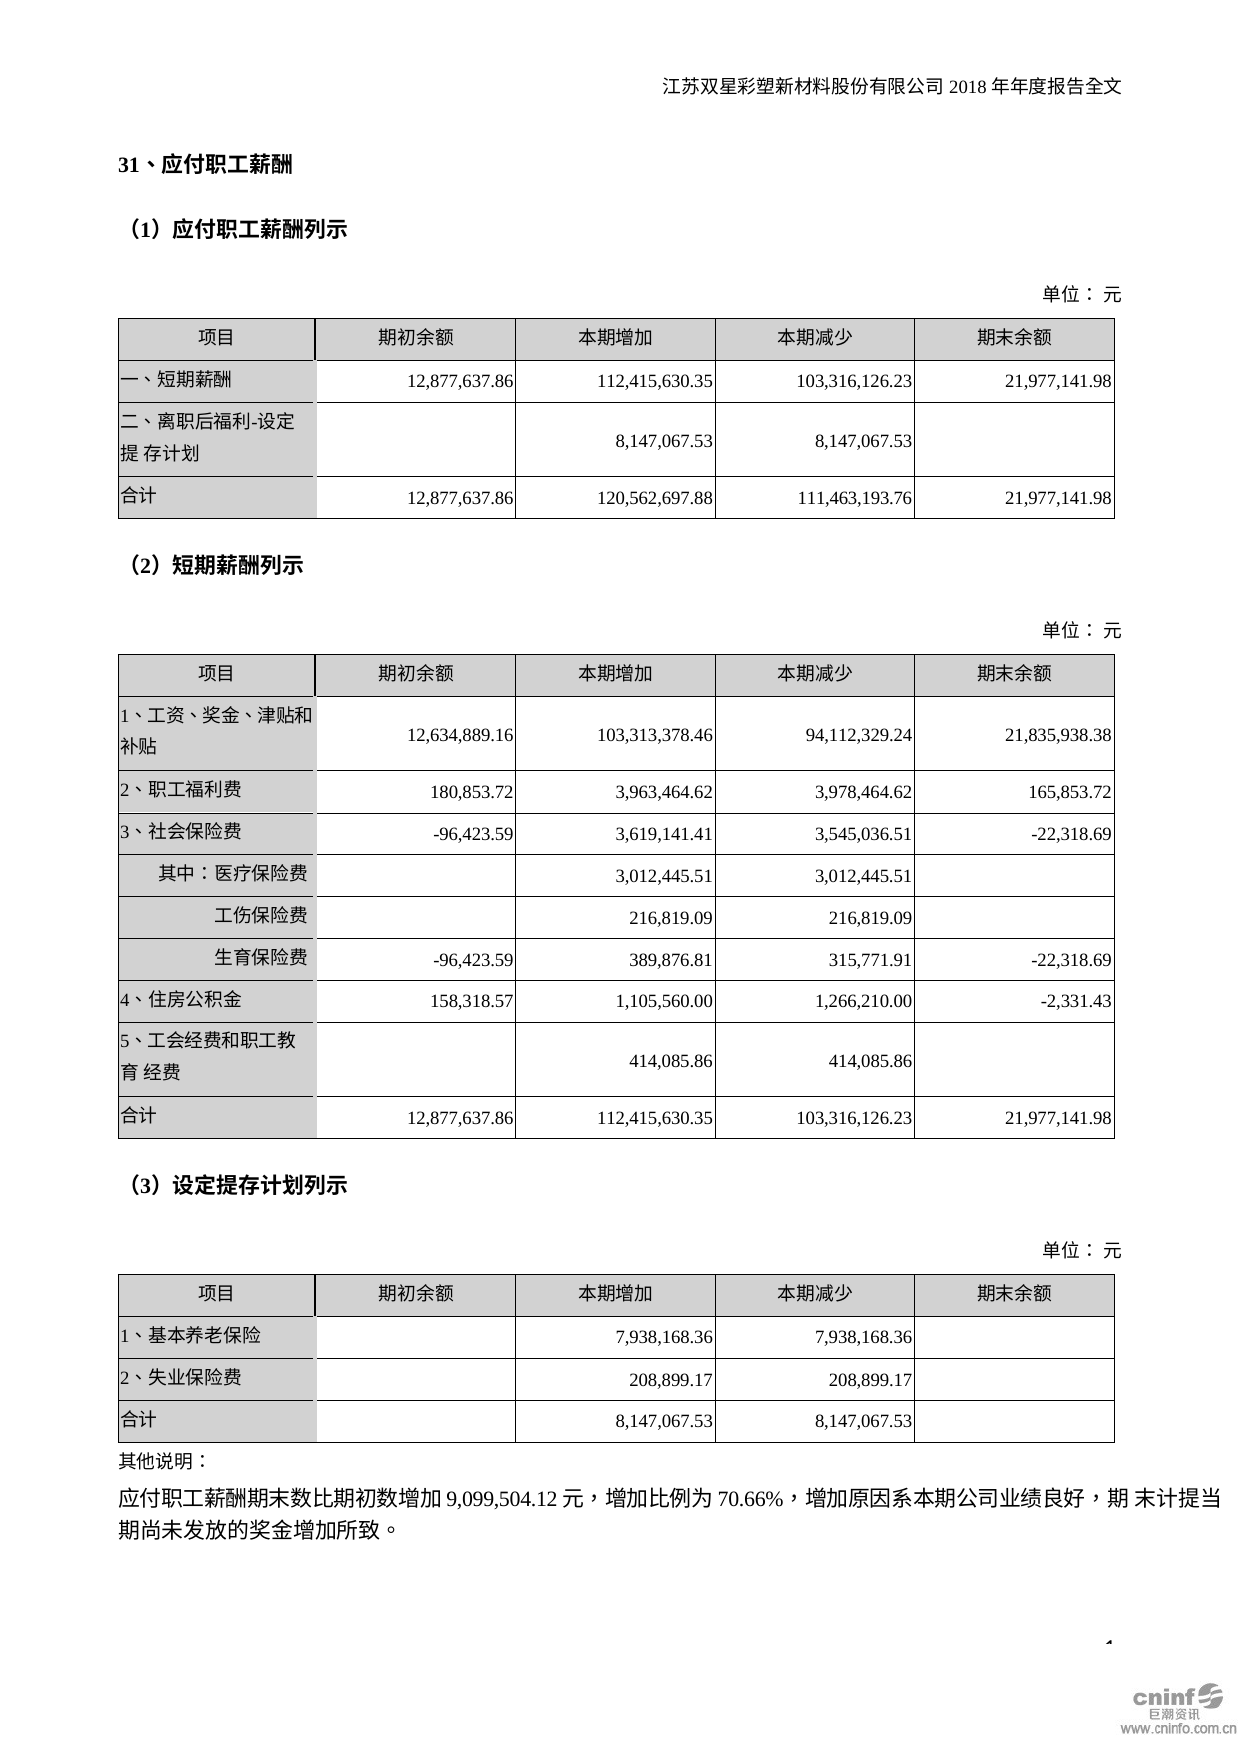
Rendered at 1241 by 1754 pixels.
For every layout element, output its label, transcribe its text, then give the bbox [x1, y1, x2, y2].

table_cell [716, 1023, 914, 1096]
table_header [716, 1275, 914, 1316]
text 单位： 元 [102, 281, 1122, 306]
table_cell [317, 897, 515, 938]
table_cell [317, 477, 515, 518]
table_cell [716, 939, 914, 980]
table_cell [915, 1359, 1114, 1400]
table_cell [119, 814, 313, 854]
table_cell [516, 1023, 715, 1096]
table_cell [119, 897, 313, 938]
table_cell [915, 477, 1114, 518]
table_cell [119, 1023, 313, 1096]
text 单位： 元 [102, 617, 1122, 642]
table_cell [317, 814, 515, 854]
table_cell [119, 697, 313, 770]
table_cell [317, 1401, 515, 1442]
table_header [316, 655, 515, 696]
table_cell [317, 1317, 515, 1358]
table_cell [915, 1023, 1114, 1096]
subtitle （2）短期薪酬列示 [118, 550, 1240, 580]
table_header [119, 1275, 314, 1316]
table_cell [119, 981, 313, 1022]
subtitle 31、应付职工薪酬 [118, 149, 1240, 179]
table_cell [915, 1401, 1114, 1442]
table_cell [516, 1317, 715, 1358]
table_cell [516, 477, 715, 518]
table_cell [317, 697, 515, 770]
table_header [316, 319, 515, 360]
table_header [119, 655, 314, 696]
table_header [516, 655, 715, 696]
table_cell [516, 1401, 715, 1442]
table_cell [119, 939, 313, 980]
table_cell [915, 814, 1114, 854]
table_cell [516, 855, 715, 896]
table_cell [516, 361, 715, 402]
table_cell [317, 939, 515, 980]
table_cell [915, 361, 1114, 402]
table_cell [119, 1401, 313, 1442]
text 应付职工薪酬期末数比期初数增加9,099,504.12元，增加比例为70.66%，增加原因系本期公司业绩良好，期 末计提当期尚未发放的奖金增加所致。 [118, 1483, 1240, 1544]
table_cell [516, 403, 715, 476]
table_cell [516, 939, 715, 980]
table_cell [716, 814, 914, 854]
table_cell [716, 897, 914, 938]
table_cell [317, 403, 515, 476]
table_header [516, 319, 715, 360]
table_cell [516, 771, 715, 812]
text 单位： 元 [102, 1237, 1122, 1262]
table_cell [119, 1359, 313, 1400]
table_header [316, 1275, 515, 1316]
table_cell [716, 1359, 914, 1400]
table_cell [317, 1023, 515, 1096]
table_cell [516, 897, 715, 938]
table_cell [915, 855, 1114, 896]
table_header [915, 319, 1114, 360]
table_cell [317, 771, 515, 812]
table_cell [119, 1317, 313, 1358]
subtitle （3）设定提存计划列示 [118, 1170, 1240, 1200]
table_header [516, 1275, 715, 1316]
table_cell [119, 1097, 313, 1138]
text 其他说明： [118, 1448, 1240, 1473]
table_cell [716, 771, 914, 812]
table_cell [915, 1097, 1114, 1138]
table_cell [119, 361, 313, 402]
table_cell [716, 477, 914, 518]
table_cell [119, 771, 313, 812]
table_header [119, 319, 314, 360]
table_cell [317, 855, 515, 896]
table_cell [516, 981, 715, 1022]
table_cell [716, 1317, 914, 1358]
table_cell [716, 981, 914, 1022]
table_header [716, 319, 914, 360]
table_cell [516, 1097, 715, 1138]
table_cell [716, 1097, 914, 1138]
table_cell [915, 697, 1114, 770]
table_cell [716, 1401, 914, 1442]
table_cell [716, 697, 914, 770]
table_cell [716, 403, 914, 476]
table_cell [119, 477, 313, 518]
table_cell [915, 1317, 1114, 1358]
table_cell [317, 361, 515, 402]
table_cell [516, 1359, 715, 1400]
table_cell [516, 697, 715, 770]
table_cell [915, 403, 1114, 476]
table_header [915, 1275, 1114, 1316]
picture [1115, 1680, 1240, 1737]
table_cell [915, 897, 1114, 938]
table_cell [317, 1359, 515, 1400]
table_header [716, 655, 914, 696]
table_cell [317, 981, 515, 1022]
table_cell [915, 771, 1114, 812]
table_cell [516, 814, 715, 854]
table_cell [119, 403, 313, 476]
subtitle （1）应付职工薪酬列示 [118, 214, 1240, 244]
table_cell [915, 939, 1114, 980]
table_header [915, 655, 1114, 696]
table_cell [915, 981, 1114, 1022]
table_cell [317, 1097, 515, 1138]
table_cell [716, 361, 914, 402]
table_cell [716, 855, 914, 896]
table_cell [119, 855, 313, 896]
